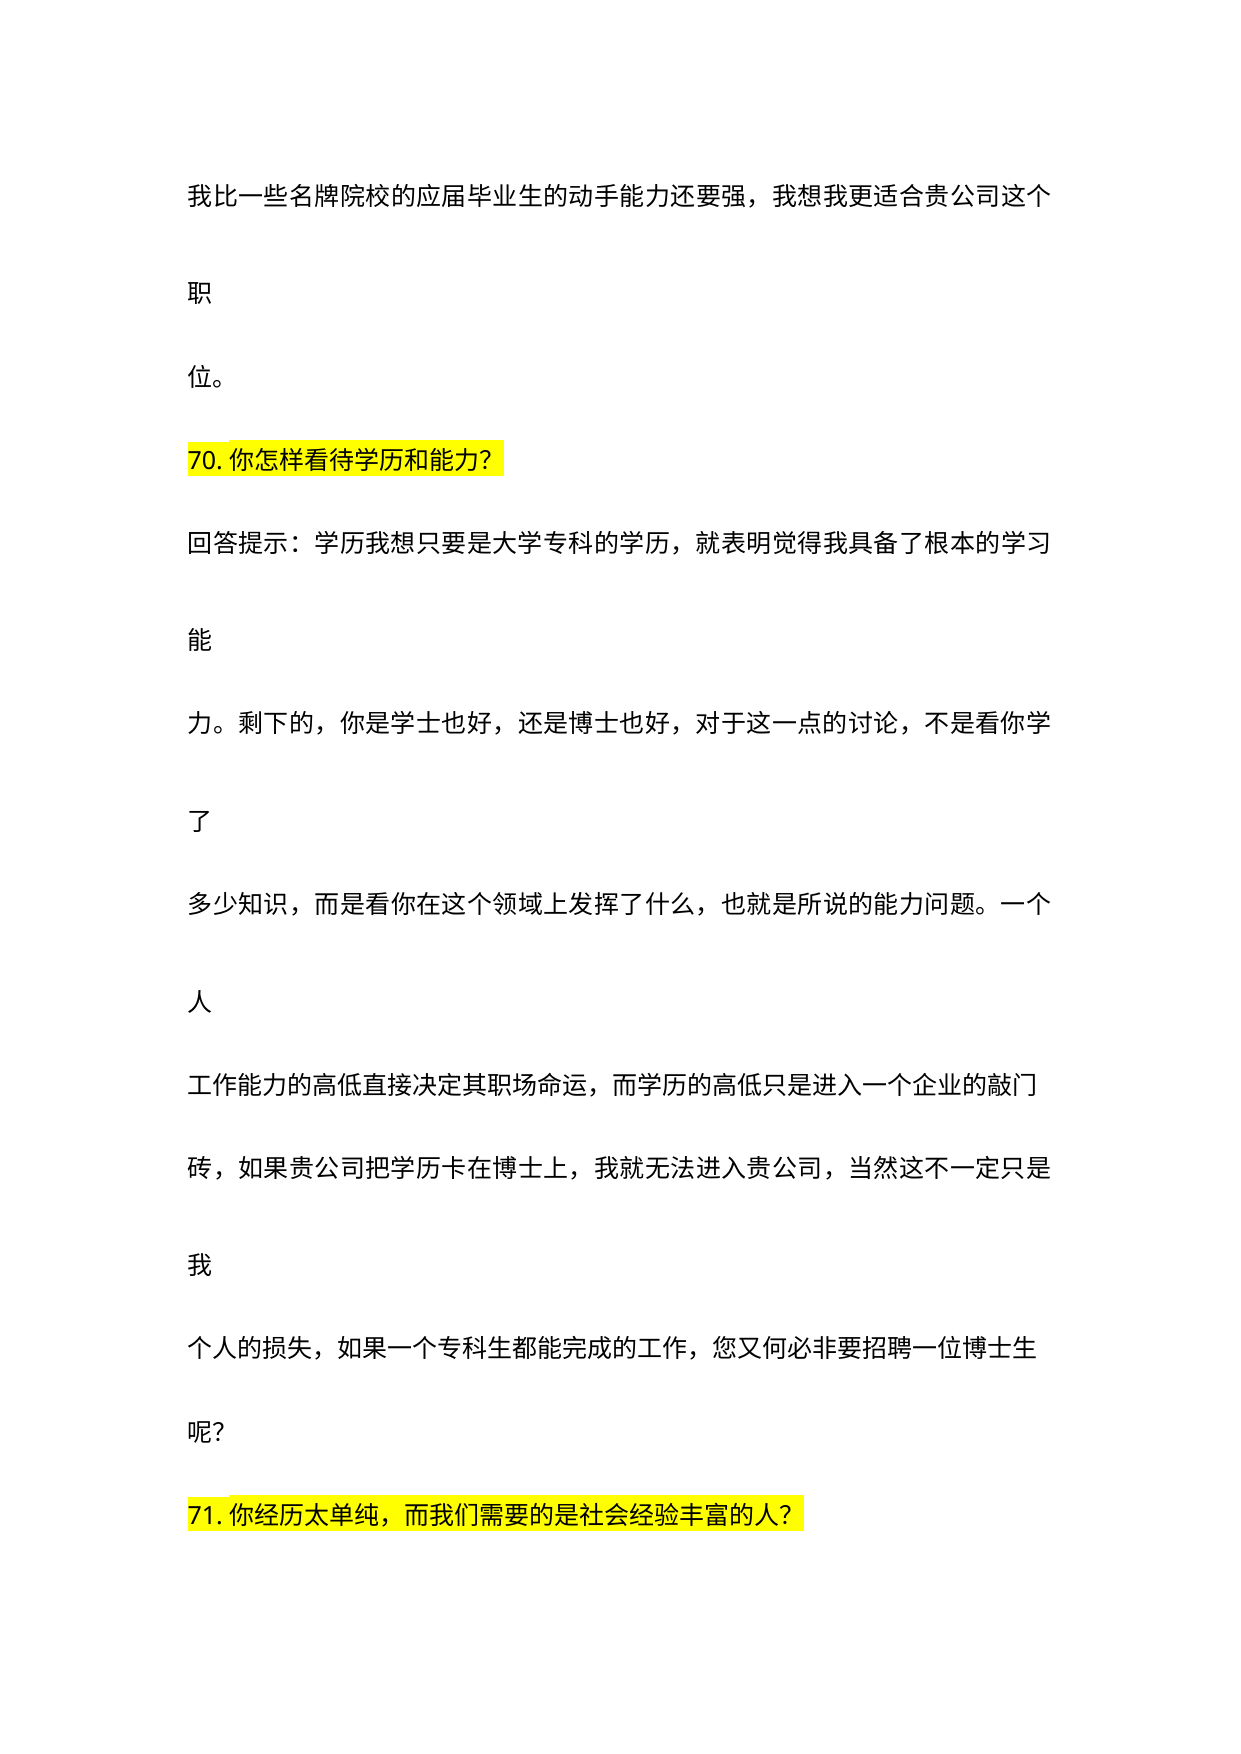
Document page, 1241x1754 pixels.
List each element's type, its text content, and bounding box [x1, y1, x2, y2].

text 个人的损失，如果一个专科生都能完成的工作，您又何必非要招聘一位博士生 [187, 1314, 1053, 1379]
text 70. 你怎样看待学历和能力？ [187, 426, 1053, 491]
text 工作能力的高低直接决定其职场命运，而学历的高低只是进入一个企业的敲门 [187, 1051, 1053, 1116]
text 力。剩下的，你是学士也好，还是博士也好，对于这一点的讨论，不是看你学了 [187, 689, 1053, 852]
text 71. 你经历太单纯，而我们需要的是社会经验丰富的人？ [187, 1481, 1053, 1546]
text 砖，如果贵公司把学历卡在博士上，我就无法进入贵公司，当然这不一定只是我 [187, 1134, 1053, 1296]
text 多少知识，而是看你在这个领域上发挥了什么，也就是所说的能力问题。一个人 [187, 870, 1053, 1033]
text 回答提示：学历我想只要是大学专科的学历，就表明觉得我具备了根本的学习能 [187, 509, 1053, 671]
text 我比一些名牌院校的应届毕业生的动手能力还要强，我想我更适合贵公司这个职 [187, 162, 1053, 324]
text 呢？ [187, 1398, 1053, 1463]
text 位。 [187, 343, 1053, 408]
